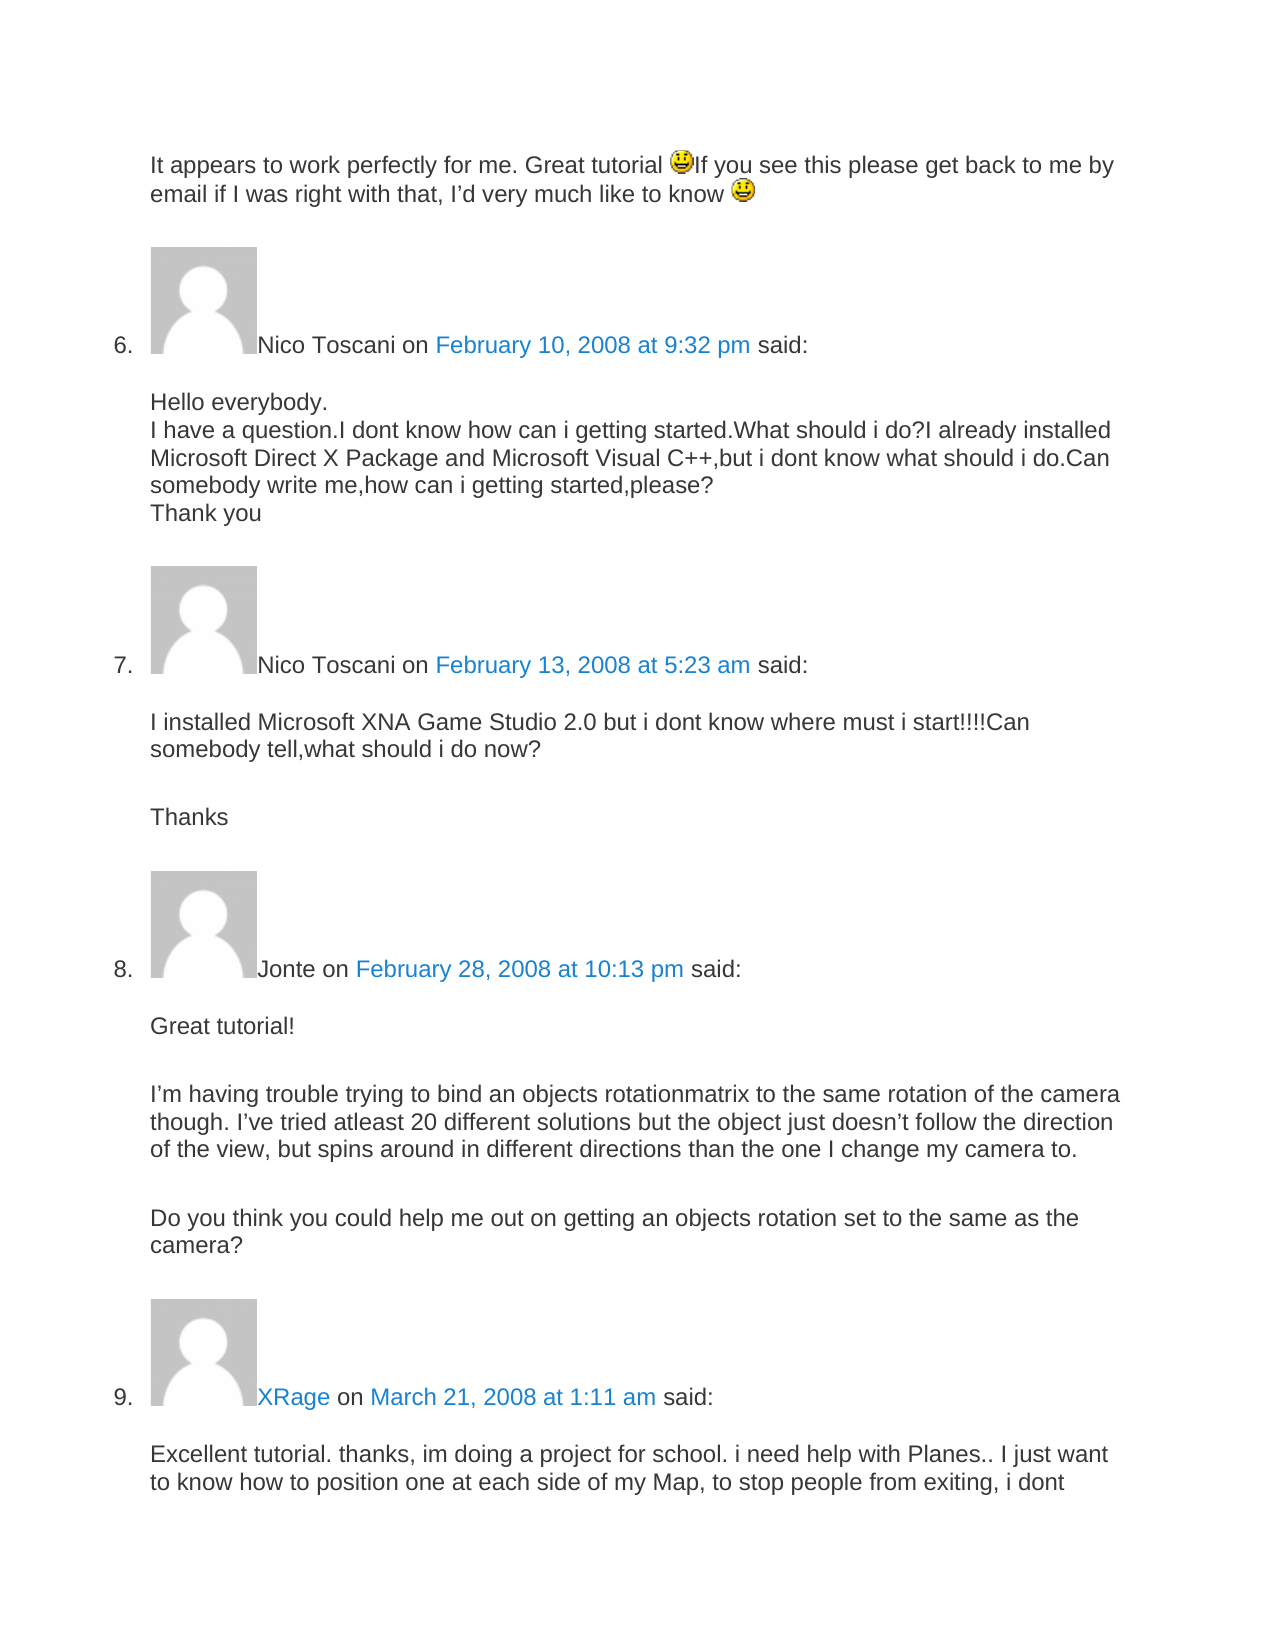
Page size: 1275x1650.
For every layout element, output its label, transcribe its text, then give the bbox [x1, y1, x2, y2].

picture [150, 1299, 257, 1406]
text Hello everybody. I have a question.I dont know how can i getting started.What should i do?I already installed Microsoft Direct X Package and Microsoft Visual C++,but i dont know what should i do.Can somebody write me,how can i getting started,please? Thank you [150, 388, 1125, 526]
text Great tutorial! [150, 1012, 1125, 1039]
picture [150, 566, 257, 674]
text It appears to work perfectly for me. Great tutorial If you see this please get back to me by email if I was right with that, I’d very much like to know [150, 150, 1125, 207]
picture [731, 178, 755, 202]
text I installed Microsoft XNA Game Studio 2.0 but i dont know where must i start!!!!Can somebody tell,what should i do now? [150, 707, 1125, 763]
text I’m having trouble trying to bind an objects rotationmatrix to the same rotation of the camera though. I’ve tried atleast 20 different solutions but the object just doesn’t follow the direction of the view, but spins around in different directions than the one I change my camera to. [150, 1080, 1125, 1163]
picture [150, 247, 257, 354]
list Nico Toscani on February 13, 2008 at 5:23 am said: [113, 567, 1125, 678]
text Thanks [150, 803, 1125, 831]
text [150, 1440, 1125, 1495]
list Jonte on February 28, 2008 at 10:13 pm said: [113, 871, 1125, 983]
list XRage on March 21, 2008 at 1:11 am said: [113, 1299, 1125, 1411]
text Do you think you could help me out on getting an objects rotation set to the same as the camera? [150, 1204, 1125, 1259]
picture [670, 150, 694, 174]
list Nico Toscani on February 10, 2008 at 9:32 pm said: [113, 248, 1125, 359]
picture [150, 871, 257, 978]
